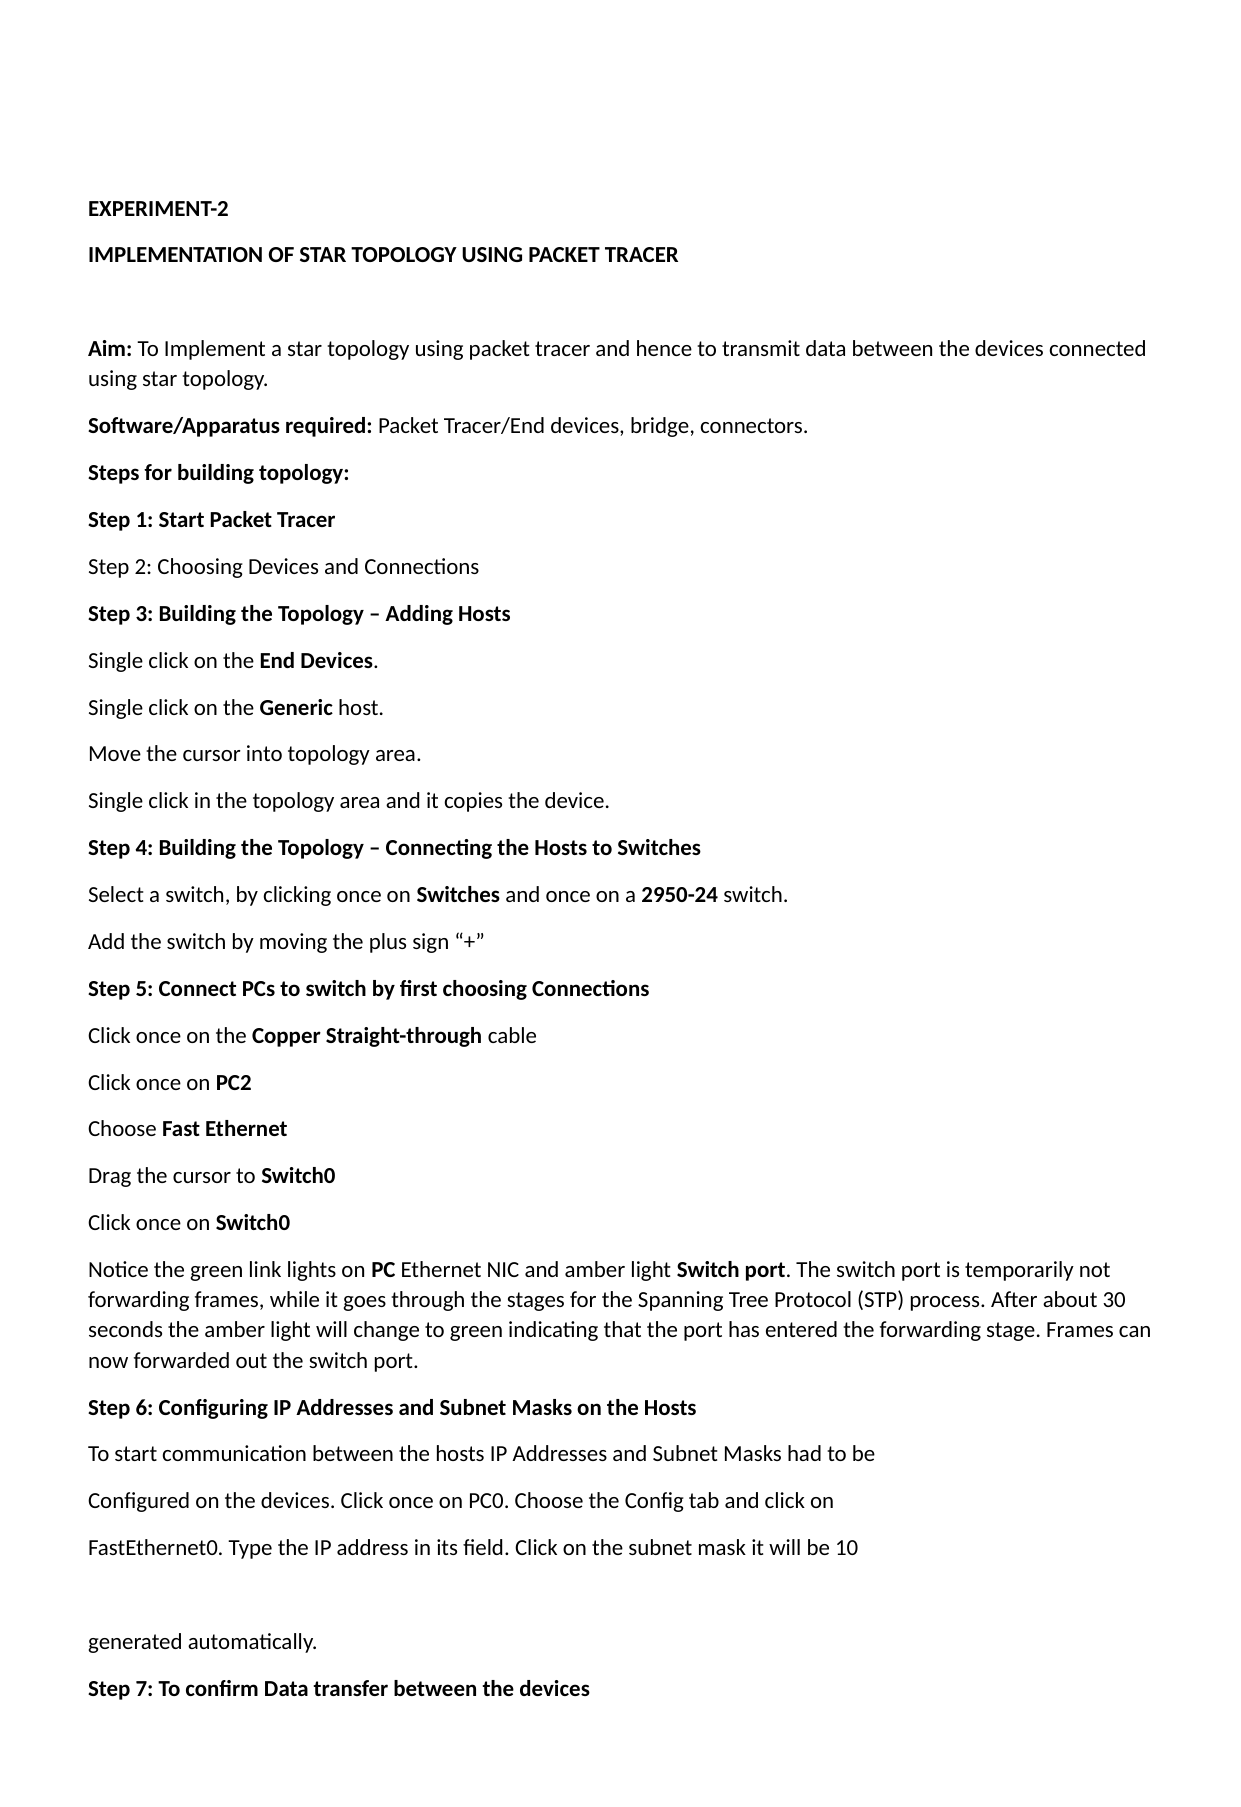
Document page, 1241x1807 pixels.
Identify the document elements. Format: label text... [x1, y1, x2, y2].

text Click once on Switch0 [88, 1208, 1189, 1236]
text EXPERIMENT-2 [88, 194, 1189, 222]
text Select a switch, by clicking once on Switches and once on a 2950-24 switch. [88, 880, 1189, 908]
text Click once on the Copper Straight-through cable [88, 1021, 1189, 1049]
text Aim: To Implement a star topology using packet tracer and hence to transmit data between the devices connected using star topology. [88, 334, 1189, 393]
text Click once on PC2 [88, 1068, 1189, 1096]
text To start communication between the hosts IP Addresses and Subnet Masks had to be [88, 1439, 1189, 1468]
text Software/Apparatus required: Packet Tracer/End devices, bridge, connectors. [88, 411, 1189, 439]
text Step 3: Building the Topology – Adding Hosts [88, 599, 1189, 627]
text Single click in the topology area and it copies the device. [88, 786, 1189, 814]
text Drag the cursor to Switch0 [88, 1161, 1189, 1189]
text FastEthernet0. Type the IP address in its field. Click on the subnet mask it will be 10 [88, 1533, 1189, 1561]
text Single click on the Generic host. [88, 693, 1189, 721]
text Choose Fast Ethernet [88, 1114, 1189, 1143]
text Add the switch by moving the plus sign “+” [88, 927, 1189, 955]
text Notice the green link lights on PC Ethernet NIC and amber light Switch port. The switch port is temporarily not forwarding frames, while it goes through the stages for the Spanning Tree Protocol (STP) process. After about 30 seconds the amber light will change to green indicating that the port has entered the forwarding stage. Frames can now forwarded out the switch port. [88, 1255, 1189, 1374]
text Step 7: To confirm Data transfer between the devices [88, 1674, 1189, 1702]
text Steps for building topology: [88, 458, 1189, 486]
text Configured on the devices. Click once on PC0. Choose the Config tab and click on [88, 1486, 1189, 1514]
text Single click on the End Devices. [88, 646, 1189, 674]
text Step 6: Configuring IP Addresses and Subnet Masks on the Hosts [88, 1393, 1189, 1421]
text generated automatically. [88, 1627, 1189, 1655]
text Step 2: Choosing Devices and Connections [88, 552, 1189, 580]
text Move the cursor into topology area. [88, 739, 1189, 768]
text IMPLEMENTATION OF STAR TOPOLOGY USING PACKET TRACER [88, 241, 1189, 269]
text Step 5: Connect PCs to switch by first choosing Connections [88, 974, 1189, 1002]
text Step 4: Building the Topology – Connecting the Hosts to Switches [88, 833, 1189, 861]
text Step 1: Start Packet Tracer [88, 505, 1189, 533]
